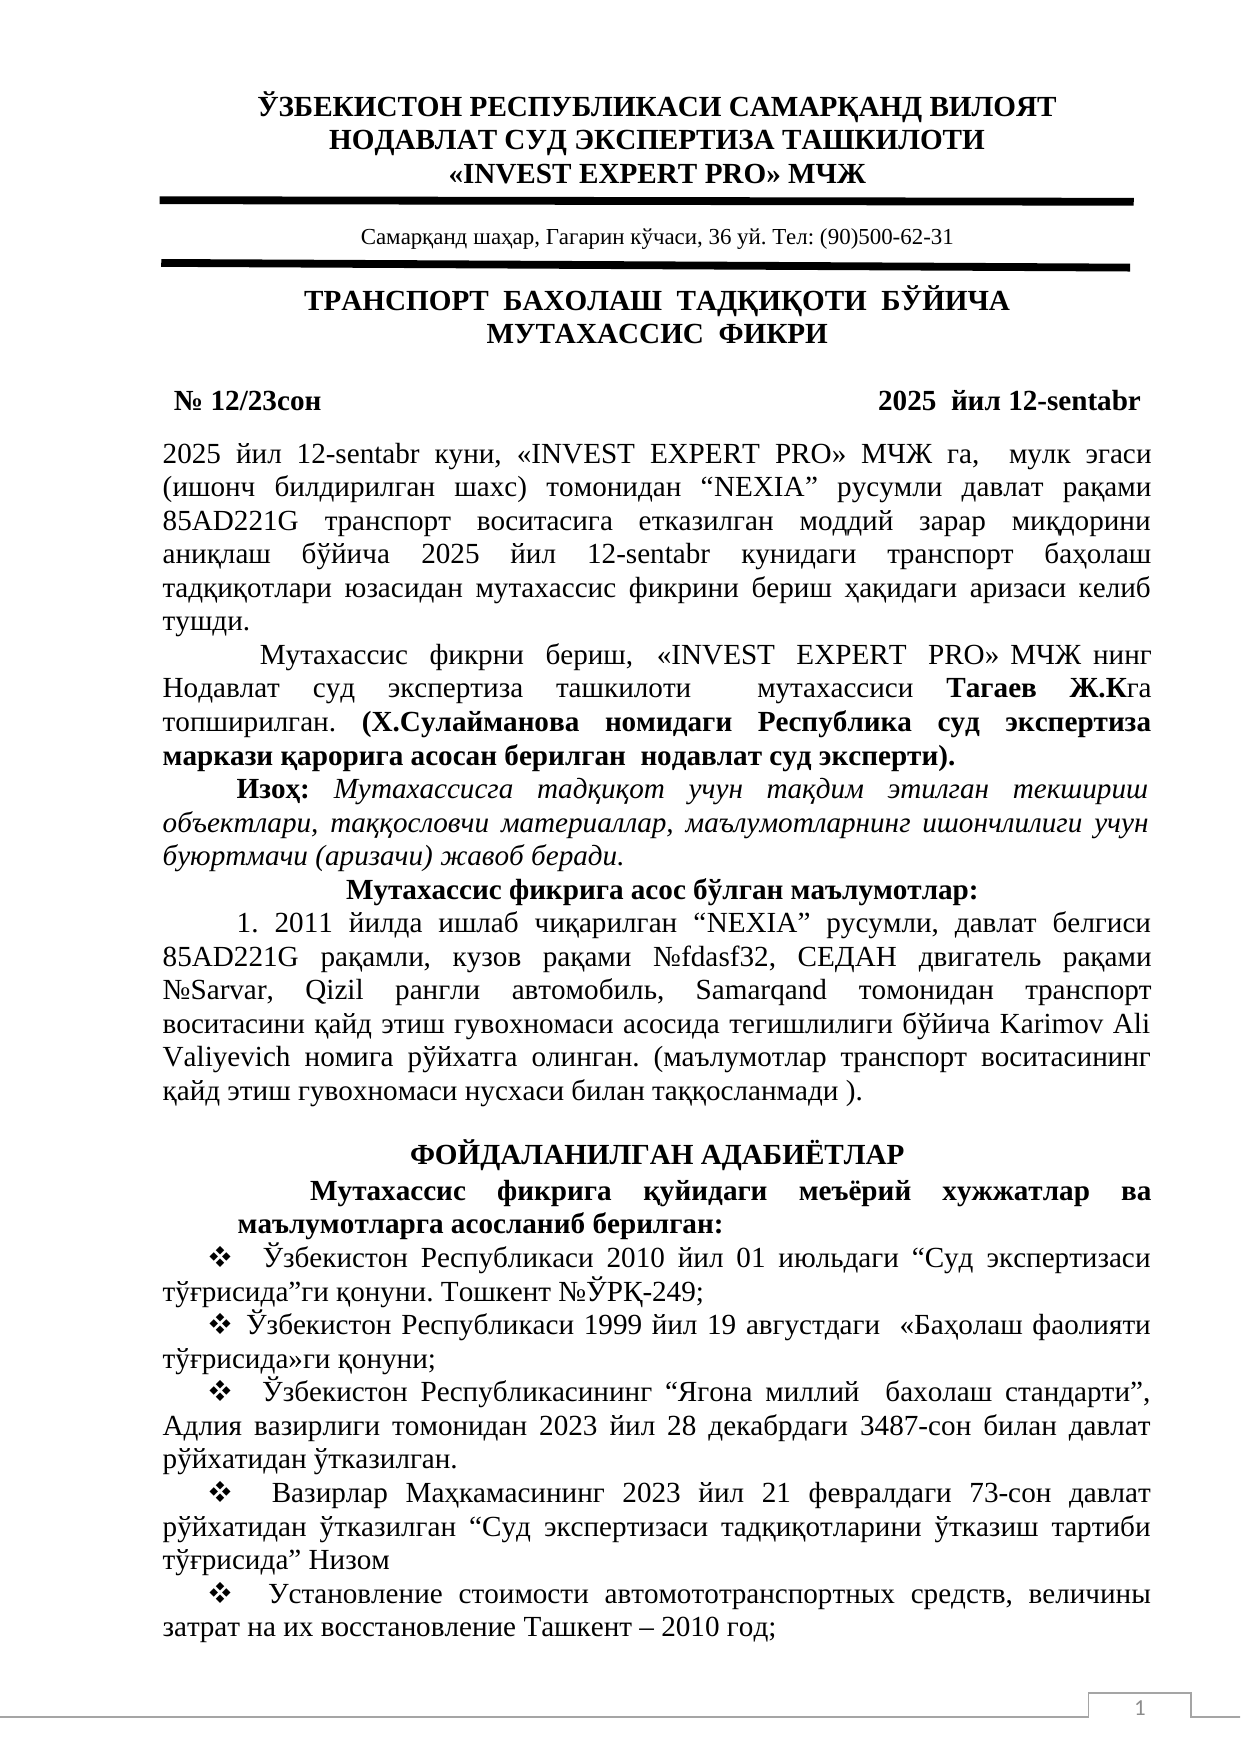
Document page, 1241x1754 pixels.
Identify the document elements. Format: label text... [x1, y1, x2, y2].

text ТРАНСПОРТ БАХОЛАШ ТАДҚИҚОТИ БЎЙИЧА МУТАХАССИС ФИКРИ [162, 283, 1152, 350]
text ЎЗБЕКИСТОН РЕСПУБЛИКАСИ САМАРҚАНД ВИЛОЯТ [162, 89, 1152, 122]
text 2025 йил 12-sentabr куни, «INVEST EXPERT PRO» МЧЖ га, мулк эгаси (ишонч билдирилган шахс) томонидан “NEXIA” русумли давлат рақами 85AD221G транспорт воситасига етказилган моддий зарар миқдорини аниқлаш бўйича 2025 йил 12-sentabr кунидаги транспорт баҳолаш тадқиқотлари юзасидан мутахассис фикрини бериш ҳақидаги аризаси келиб тушди. [162, 436, 1152, 637]
list Ўзбекистон Республикасининг “Ягона миллий бахолаш стандарти”, Адлия вазирлиги томонидан 2023 йил 28 декабрдаги 3487-сон билан давлат рўйхатидан ўтказилган. [162, 1374, 1152, 1475]
text «INVEST EXPERT PRO» МЧЖ [162, 156, 1152, 189]
list Вазирлар Маҳкамасининг 2023 йил 21 февралдаги 73-сон давлат рўйхатидан ўтказилган “Суд экспертизаси тадқиқотларини ўтказиш тартиби тўғрисида” Низом [162, 1475, 1152, 1576]
text Мутахассис фикрни бериш, «INVEST EXPERT PRO» МЧЖ нинг Нодавлат суд экспертиза ташкилоти мутахассиси Тагаев Ж.Кга топширилган. (Х.Сулайманова номидаги Республика суд экспертиза маркази қарорига асосан берилган нодавлат суд эксперти). [162, 637, 1152, 771]
table_header № 12/23сон [163, 384, 720, 436]
list Ўзбекистон Республикаси 2010 йил 01 июльдаги “Суд экспертизаси тўғрисида”ги қонуни. Тошкент №ЎРҚ-249; [162, 1240, 1152, 1307]
list Ўзбекистон Республикаси 1999 йил 19 августдаги «Баҳолаш фаолияти тўғрисида»ги қонуни; [162, 1307, 1152, 1374]
text Мутахассис фикрига асос бўлган маълумотлар: [162, 872, 1152, 905]
list Установление стоимости автомототранспортных средств, величины затрат на их восстановление Ташкент – 2010 год; [162, 1576, 1152, 1643]
list Мутахассис фикрига қуйидаги меъёрий хужжатлар ва маълумотларга асосланиб берилган: [237, 1173, 1152, 1240]
text Самарқанд шаҳар, Гагарин кўчаси, 36 уй. Тел: (90)500-62-31 [162, 223, 1152, 249]
list Изоҳ: Мутахассисга тадқиқот учун тақдим этилган текшириш объектлари, таққословчи материаллар, маълумотларнинг ишончлилиги учун буюртмачи (аризачи) жавоб беради. [162, 771, 1152, 872]
text НОДАВЛАТ СУД ЭКСПЕРТИЗА ТАШКИЛОТИ [162, 122, 1152, 156]
list ФОЙДАЛАНИЛГАН АДАБИЁТЛАР [162, 1137, 1152, 1170]
table_header 2025 йил 12-sentabr [720, 384, 1218, 436]
text 1. 2011 йилда ишлаб чиқарилган “NEXIA” русумли, давлат белгиси 85AD221G рақамли, кузов рақами №fdasf32, СЕДАН двигатель рақами №Sarvar, Qizil рангли автомобиль, Samarqand томонидан транспорт воситасини қайд этиш гувохномаси асосида тегишлилиги бўйича Karimov Ali Valiyevich номига рўйхатга олинган. (маълумотлар транспорт воситасининг қайд этиш гувохномаси нусхаси билан таққосланмади ). [162, 905, 1152, 1107]
